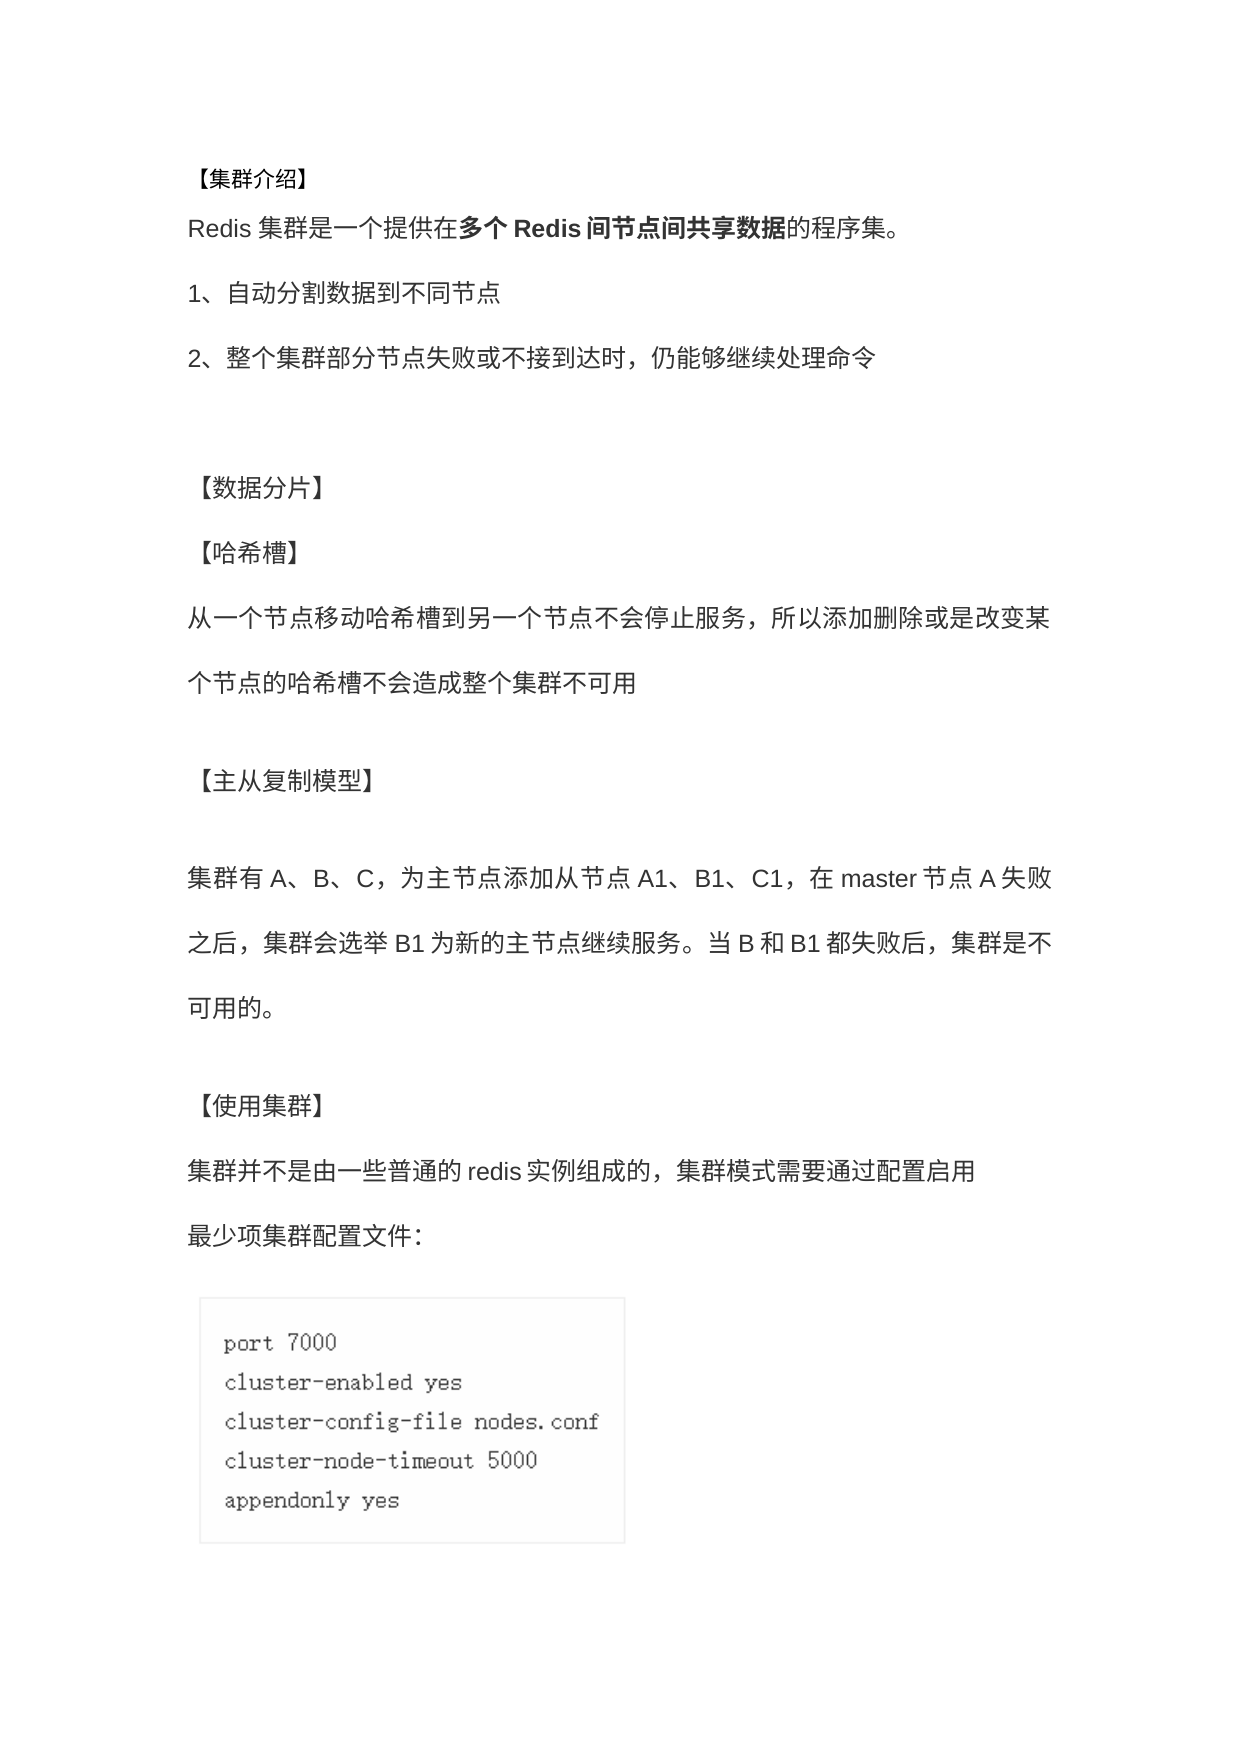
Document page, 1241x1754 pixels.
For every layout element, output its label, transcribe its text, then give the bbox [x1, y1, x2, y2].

list 【使用集群】 [187, 1072, 1053, 1137]
list 集群并不是由一些普通的redis实例组成的，集群模式需要通过配置启用 [187, 1137, 1053, 1202]
list 集群有A、B、C，为主节点添加从节点A1、B1、C1，在master节点A失败之后，集群会选举B1为新的主节点继续服务。当B和B1都失败后，集群是不可用的。 [187, 844, 1053, 1039]
list 整个集群部分节点失败或不接到达时，仍能够继续处理命令 [187, 324, 1053, 389]
list 【数据分片】 [187, 454, 1053, 519]
list 【主从复制模型】 [187, 747, 1053, 812]
list 自动分割数据到不同节点 [187, 259, 1053, 324]
list 【哈希槽】 [187, 519, 1053, 584]
text 【集群介绍】 [187, 162, 1053, 194]
picture [187, 1267, 632, 1566]
list 最少项集群配置文件： [187, 1202, 1053, 1267]
text Redis 集群是一个提供在多个Redis间节点间共享数据的程序集。 [187, 194, 1053, 259]
list 从一个节点移动哈希槽到另一个节点不会停止服务，所以添加删除或是改变某个节点的哈希槽不会造成整个集群不可用 [187, 584, 1053, 714]
